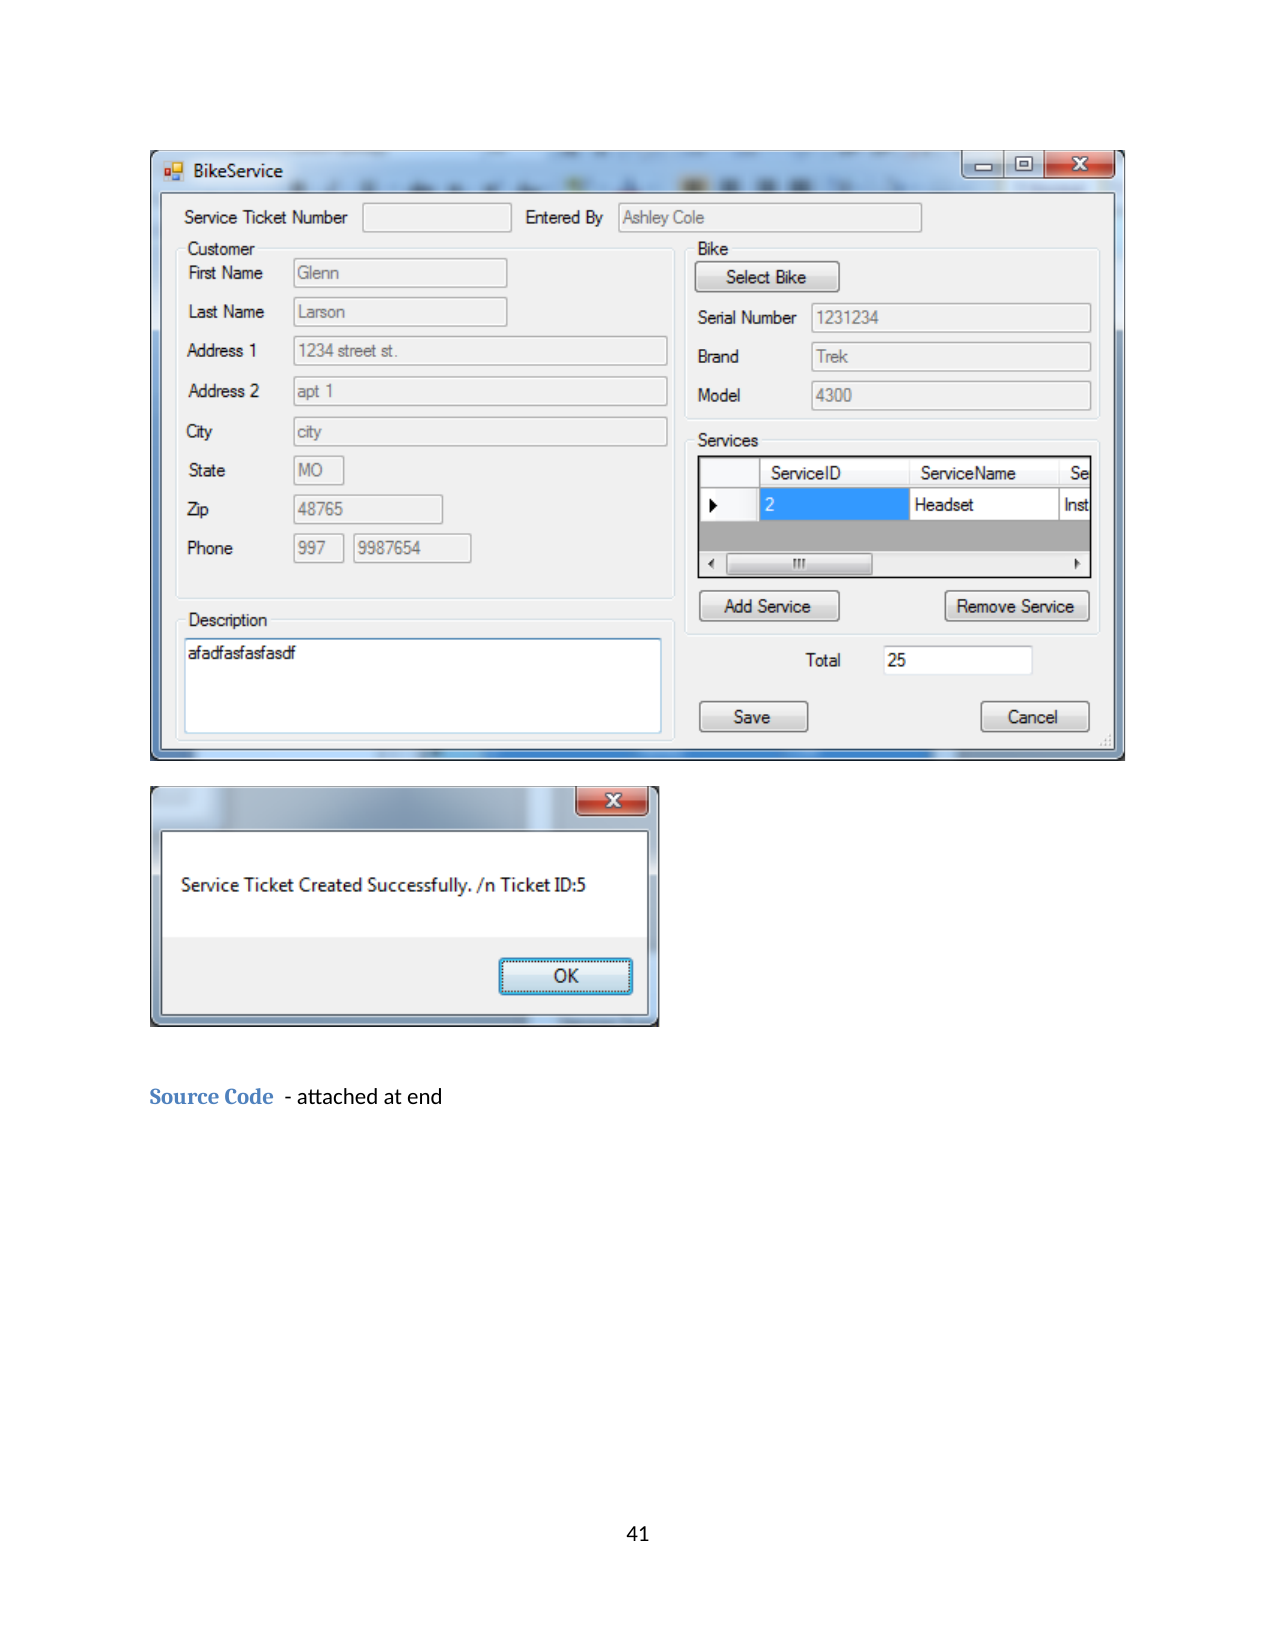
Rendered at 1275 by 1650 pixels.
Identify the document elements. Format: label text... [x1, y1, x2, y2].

picture [150, 150, 1125, 761]
text Source Code - attached at end [150, 1082, 1125, 1110]
picture [150, 786, 660, 1027]
